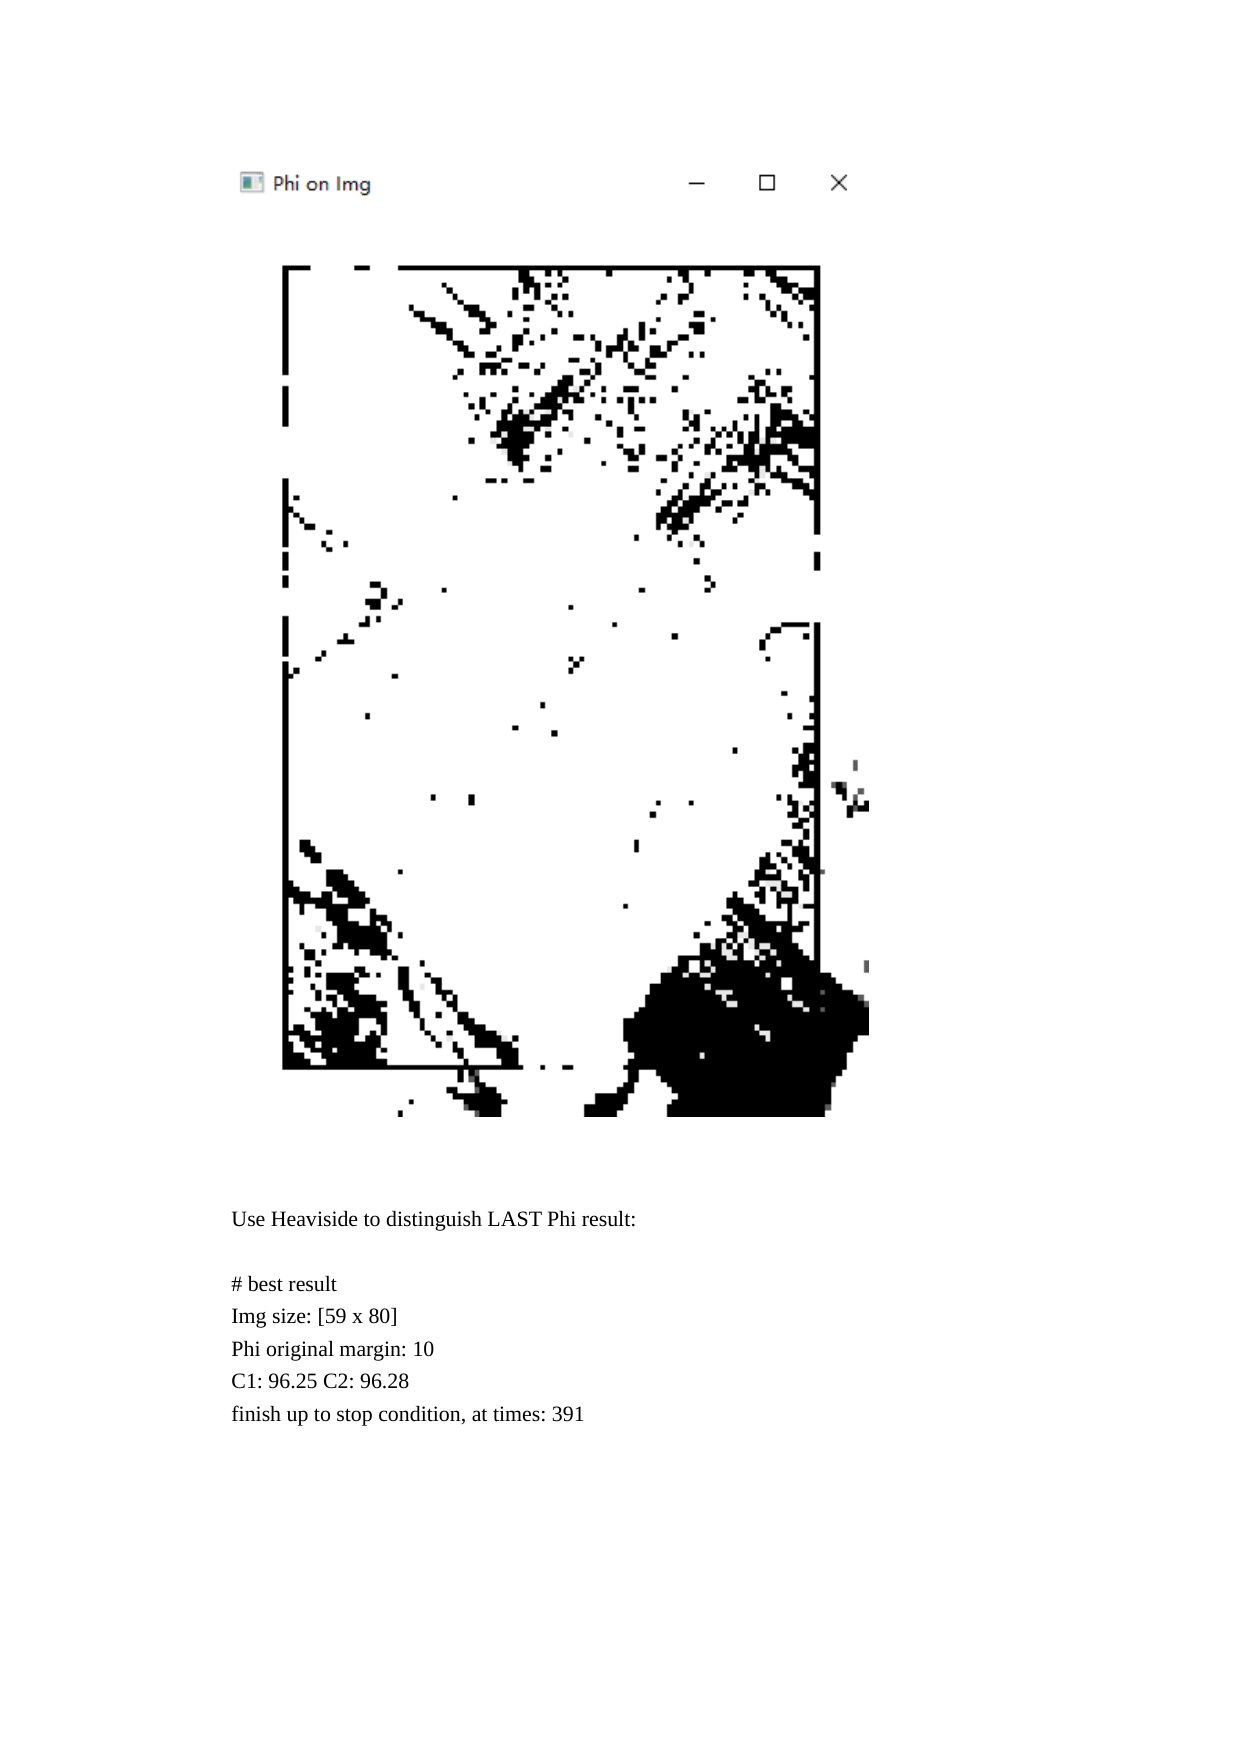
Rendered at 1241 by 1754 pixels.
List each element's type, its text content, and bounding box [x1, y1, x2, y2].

text Img size: [59 x 80] [187, 1299, 1053, 1332]
text # best result [187, 1267, 1053, 1299]
picture [231, 162, 869, 1117]
text Use Heaviside to distinguish LAST Phi result: [187, 1202, 1053, 1234]
text finish up to stop condition, at times: 391 [187, 1397, 1053, 1429]
text C1: 96.25 C2: 96.28 [187, 1364, 1053, 1397]
text Phi original margin: 10 [187, 1332, 1053, 1364]
